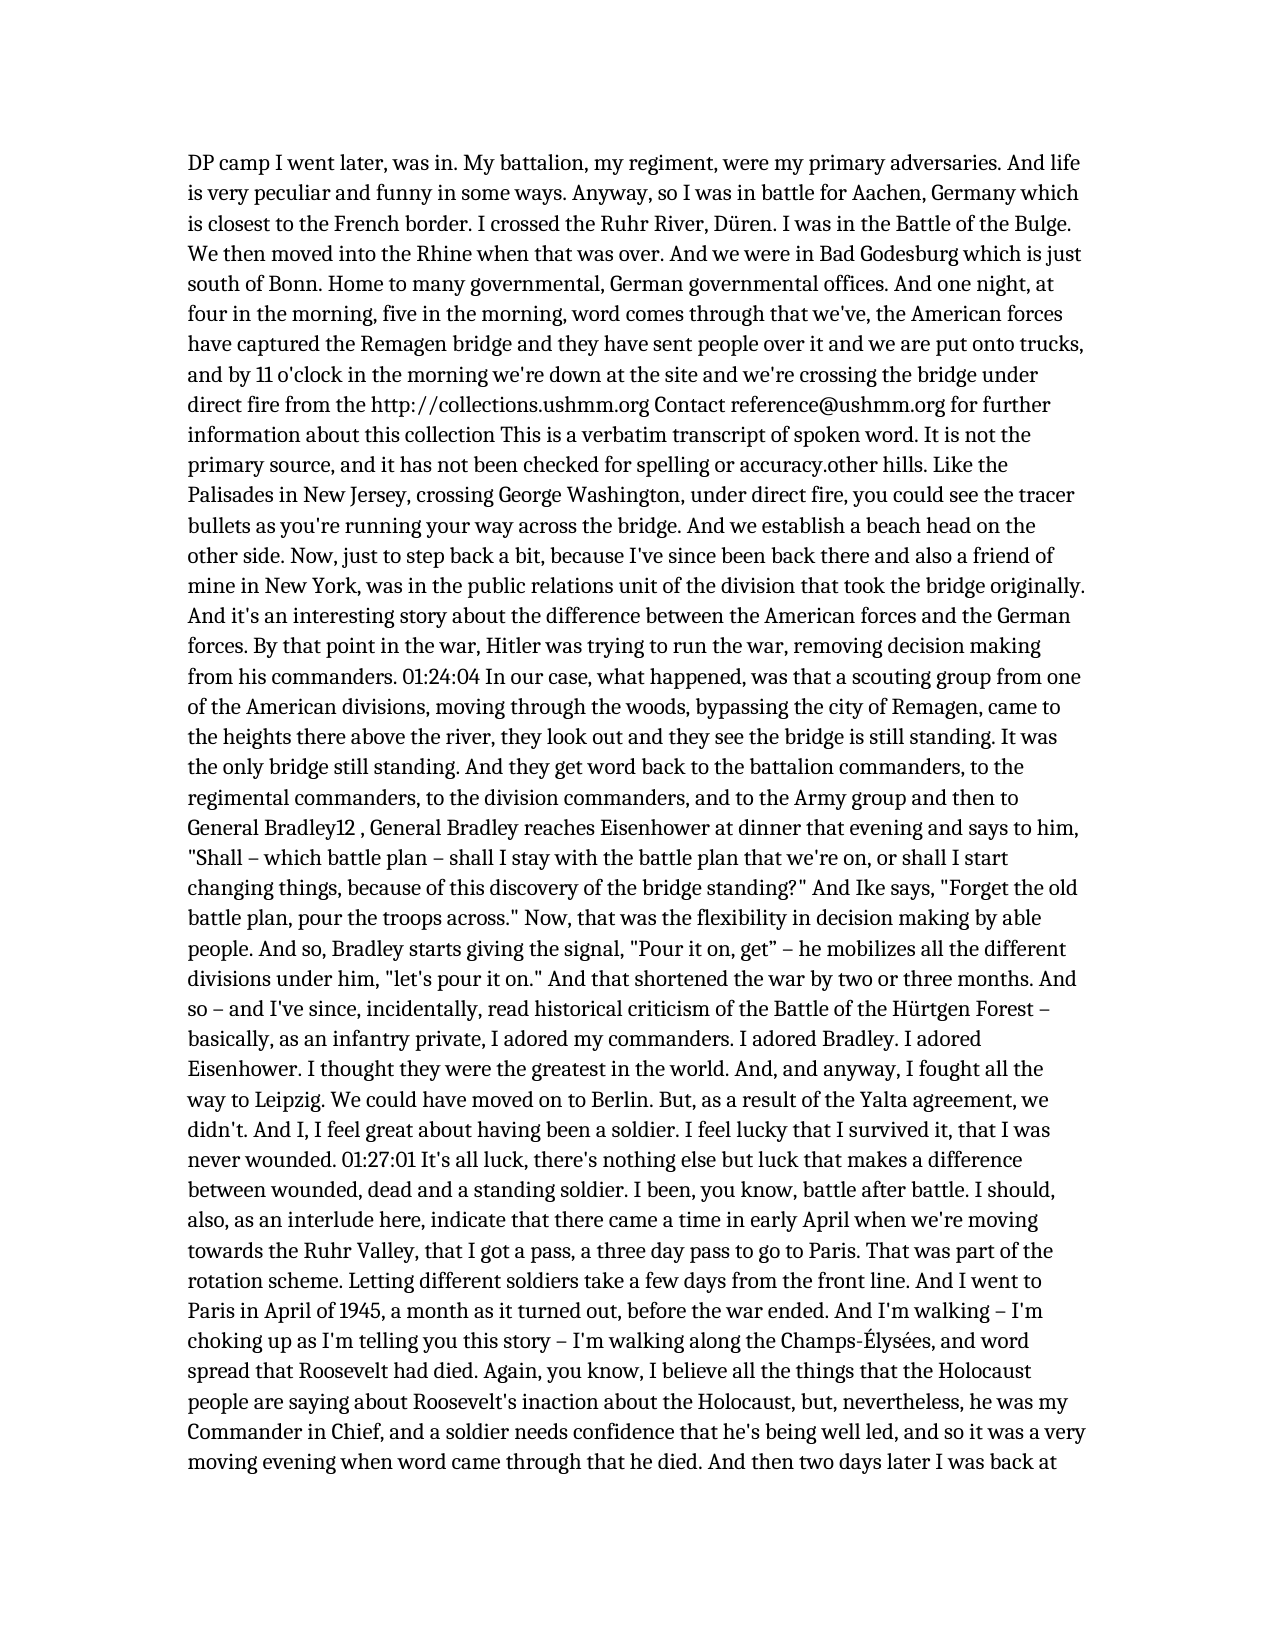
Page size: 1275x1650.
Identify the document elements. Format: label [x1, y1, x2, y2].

text [187, 150, 1087, 1475]
